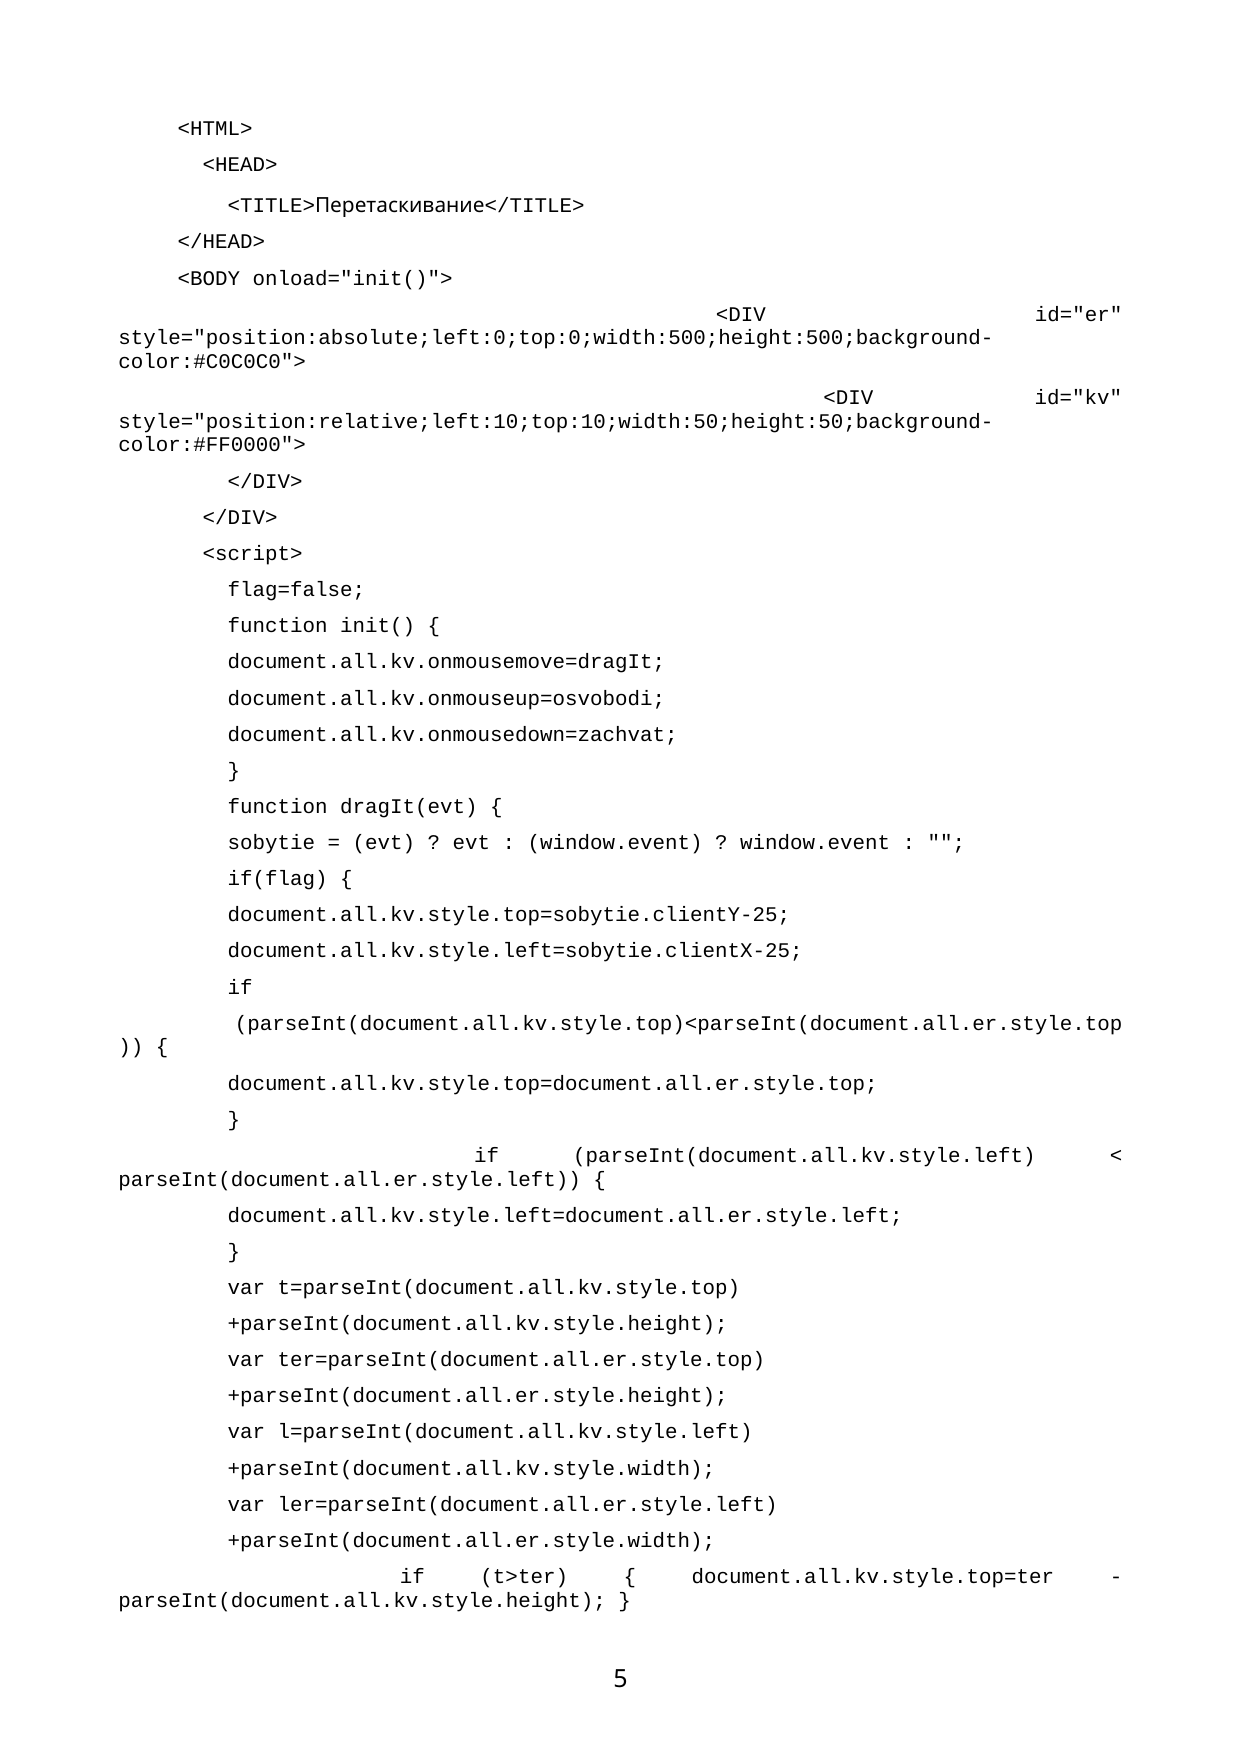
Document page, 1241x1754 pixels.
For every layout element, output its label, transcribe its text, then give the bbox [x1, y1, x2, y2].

text } [118, 1241, 1122, 1264]
text document.all.kv.onmousedown=zachvat; [118, 724, 1122, 747]
text function dragIt(evt) { [118, 796, 1122, 819]
text var t=parseInt(document.all.kv.style.top) [118, 1277, 1122, 1301]
text <HTML> [118, 118, 1122, 142]
text document.all.kv.style.top=document.all.er.style.top; [118, 1073, 1122, 1096]
text </DIV> [118, 471, 1122, 494]
text if(flag) { [118, 868, 1122, 892]
text function init() { [118, 615, 1122, 639]
text document.all.kv.style.left=document.all.er.style.left; [118, 1205, 1122, 1228]
text var ler=parseInt(document.all.er.style.left) [118, 1494, 1122, 1517]
text +parseInt(document.all.kv.style.height); [118, 1313, 1122, 1337]
text <DIV id="kv" style="position:relative;left:10;top:10;width:50;height:50;background-color:#FF0000"> [118, 387, 1122, 458]
text document.all.kv.onmousemove=dragIt; [118, 651, 1122, 675]
text if (parseInt(document.all.kv.style.left) < parseInt(document.all.er.style.left)) { [118, 1145, 1122, 1192]
text document.all.kv.style.top=sobytie.clientY-25; [118, 904, 1122, 928]
text } [118, 1109, 1122, 1132]
text var ter=parseInt(document.all.er.style.top) [118, 1349, 1122, 1373]
text sobytie = (evt) ? evt : (window.event) ? window.event : ""; [118, 832, 1122, 856]
text +parseInt(document.all.er.style.width); [118, 1530, 1122, 1554]
text <script> [118, 543, 1122, 567]
text +parseInt(document.all.kv.style.width); [118, 1458, 1122, 1481]
text if [118, 977, 1122, 1000]
text +parseInt(document.all.er.style.height); [118, 1385, 1122, 1409]
text </DIV> [118, 507, 1122, 530]
text flag=false; [118, 579, 1122, 603]
text } [118, 760, 1122, 783]
text var l=parseInt(document.all.kv.style.left) [118, 1422, 1122, 1445]
text <HEAD> [118, 154, 1122, 178]
text <DIV id="er" style="position:absolute;left:0;top:0;width:500;height:500;background-color:#C0C0C0"> [118, 304, 1122, 375]
text <TITLE>Перетаскивание</TITLE> [118, 190, 1122, 219]
text </HEAD> [118, 231, 1122, 255]
text <BODY onload="init()"> [118, 268, 1122, 291]
text document.all.kv.style.left=sobytie.clientX-25; [118, 941, 1122, 964]
text (parseInt(document.all.kv.style.top)<parseInt(document.all.er.style.top)) { [118, 1013, 1122, 1060]
text if (t>ter) { document.all.kv.style.top=ter - parseInt(document.all.kv.style.height); } [118, 1566, 1122, 1613]
text document.all.kv.onmouseup=osvobodi; [118, 687, 1122, 711]
